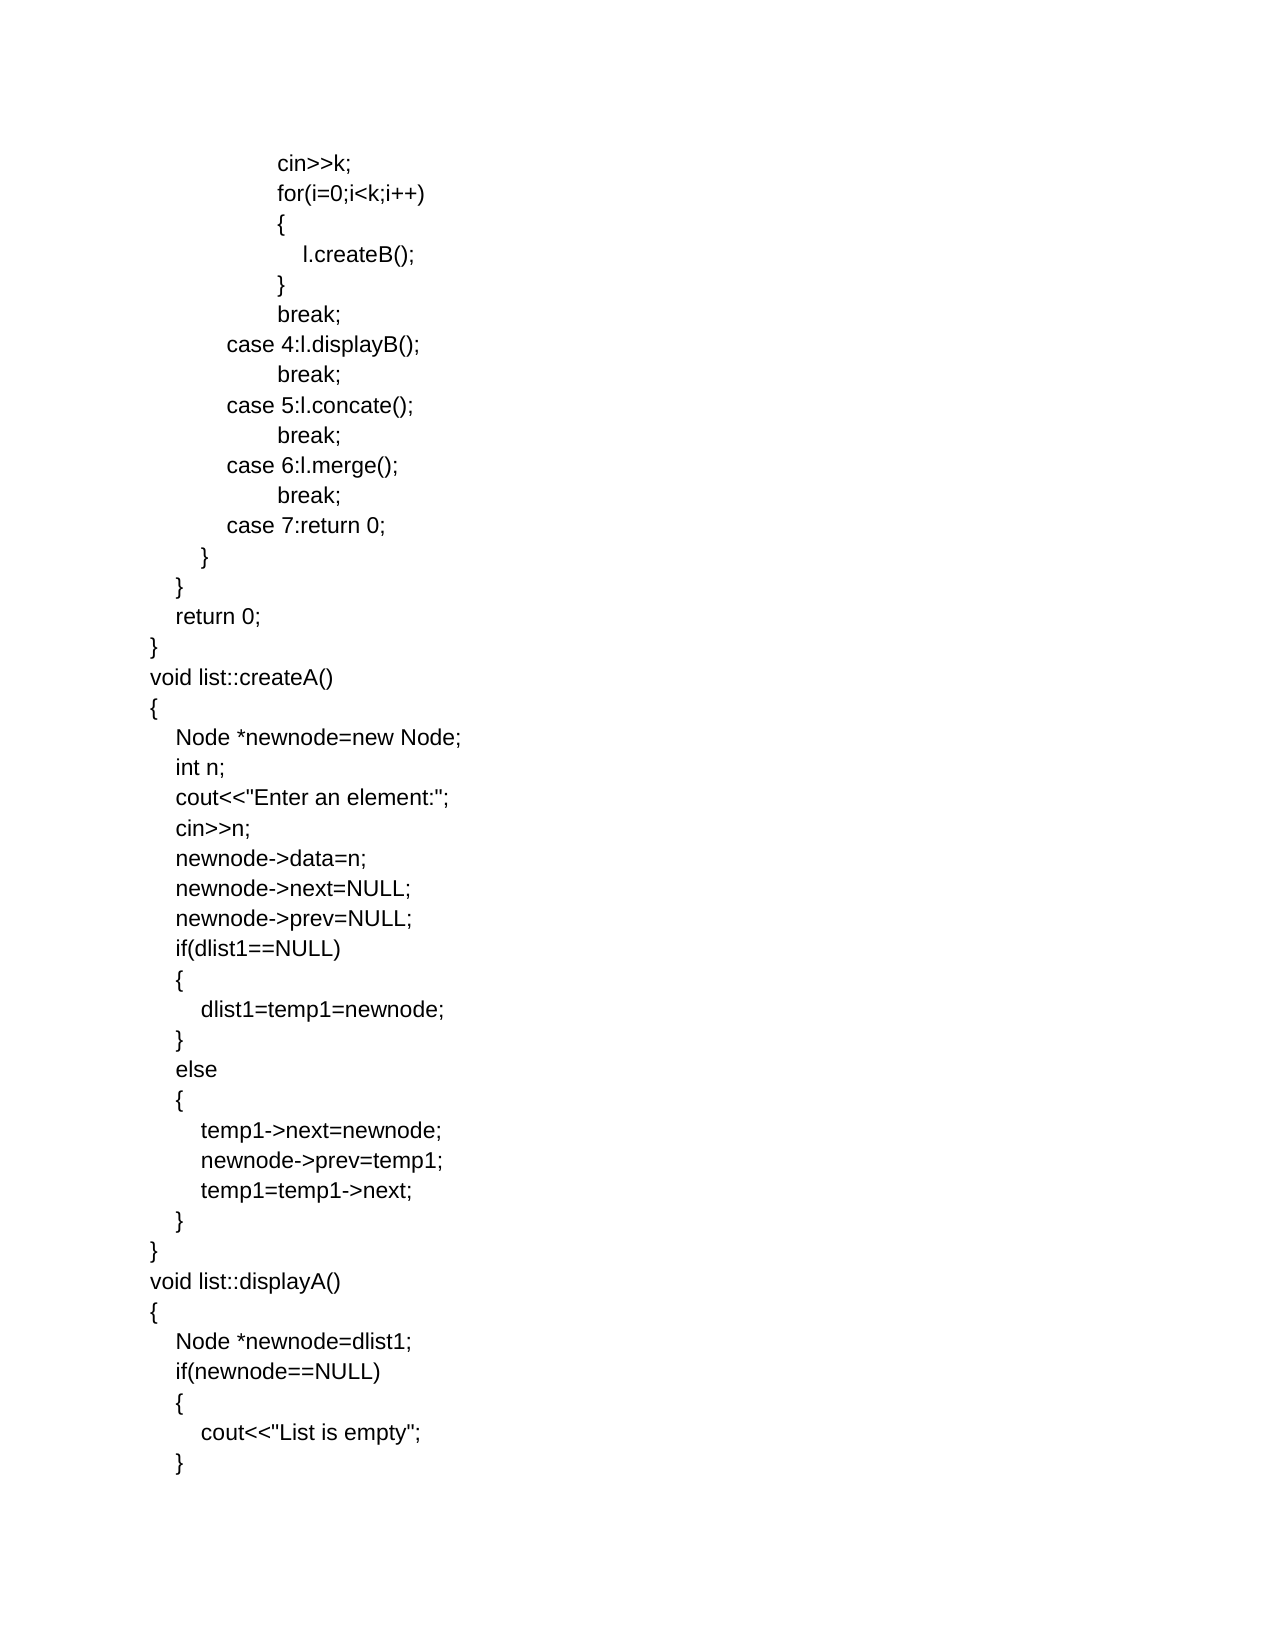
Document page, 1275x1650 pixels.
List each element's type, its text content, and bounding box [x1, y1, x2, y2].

text Node *newnode=new Node; [150, 724, 1125, 750]
text l.createB(); [150, 241, 1125, 267]
text { [150, 1388, 1125, 1415]
text newnode->prev=temp1; [150, 1147, 1125, 1173]
text newnode->next=NULL; [150, 875, 1125, 901]
text { [150, 1086, 1125, 1113]
text break; [150, 301, 1125, 327]
text else [150, 1056, 1125, 1083]
text case 4:l.displayB(); [150, 331, 1125, 358]
text } [150, 633, 1125, 660]
text } [150, 1026, 1125, 1052]
text temp1=temp1->next; [150, 1177, 1125, 1203]
text void list::createA() [150, 663, 1125, 690]
text dlist1=temp1=newnode; [150, 996, 1125, 1022]
text temp1->next=newnode; [150, 1117, 1125, 1143]
text for(i=0;i<k;i++) [150, 180, 1125, 207]
text { [150, 966, 1125, 992]
text break; [150, 422, 1125, 448]
text cin>>k; [150, 150, 1125, 176]
text newnode->prev=NULL; [150, 905, 1125, 932]
text } [150, 1237, 1125, 1264]
text case 5:l.concate(); [150, 392, 1125, 418]
text cout<<"List is empty"; [150, 1419, 1125, 1445]
text newnode->data=n; [150, 845, 1125, 871]
text case 6:l.merge(); [150, 452, 1125, 478]
text { [150, 210, 1125, 237]
text } [150, 271, 1125, 297]
text } [150, 1449, 1125, 1475]
text case 7:return 0; [150, 512, 1125, 539]
text cin>>n; [150, 814, 1125, 841]
text int n; [150, 754, 1125, 781]
text cout<<"Enter an element:"; [150, 784, 1125, 811]
text void list::displayA() [150, 1268, 1125, 1294]
text } [150, 543, 1125, 569]
text { [150, 694, 1125, 720]
text } [150, 573, 1125, 599]
text if(newnode==NULL) [150, 1358, 1125, 1385]
text break; [150, 361, 1125, 388]
text break; [150, 482, 1125, 509]
text if(dlist1==NULL) [150, 935, 1125, 962]
text } [150, 1207, 1125, 1234]
text Node *newnode=dlist1; [150, 1328, 1125, 1354]
text return 0; [150, 603, 1125, 629]
text { [150, 1298, 1125, 1324]
